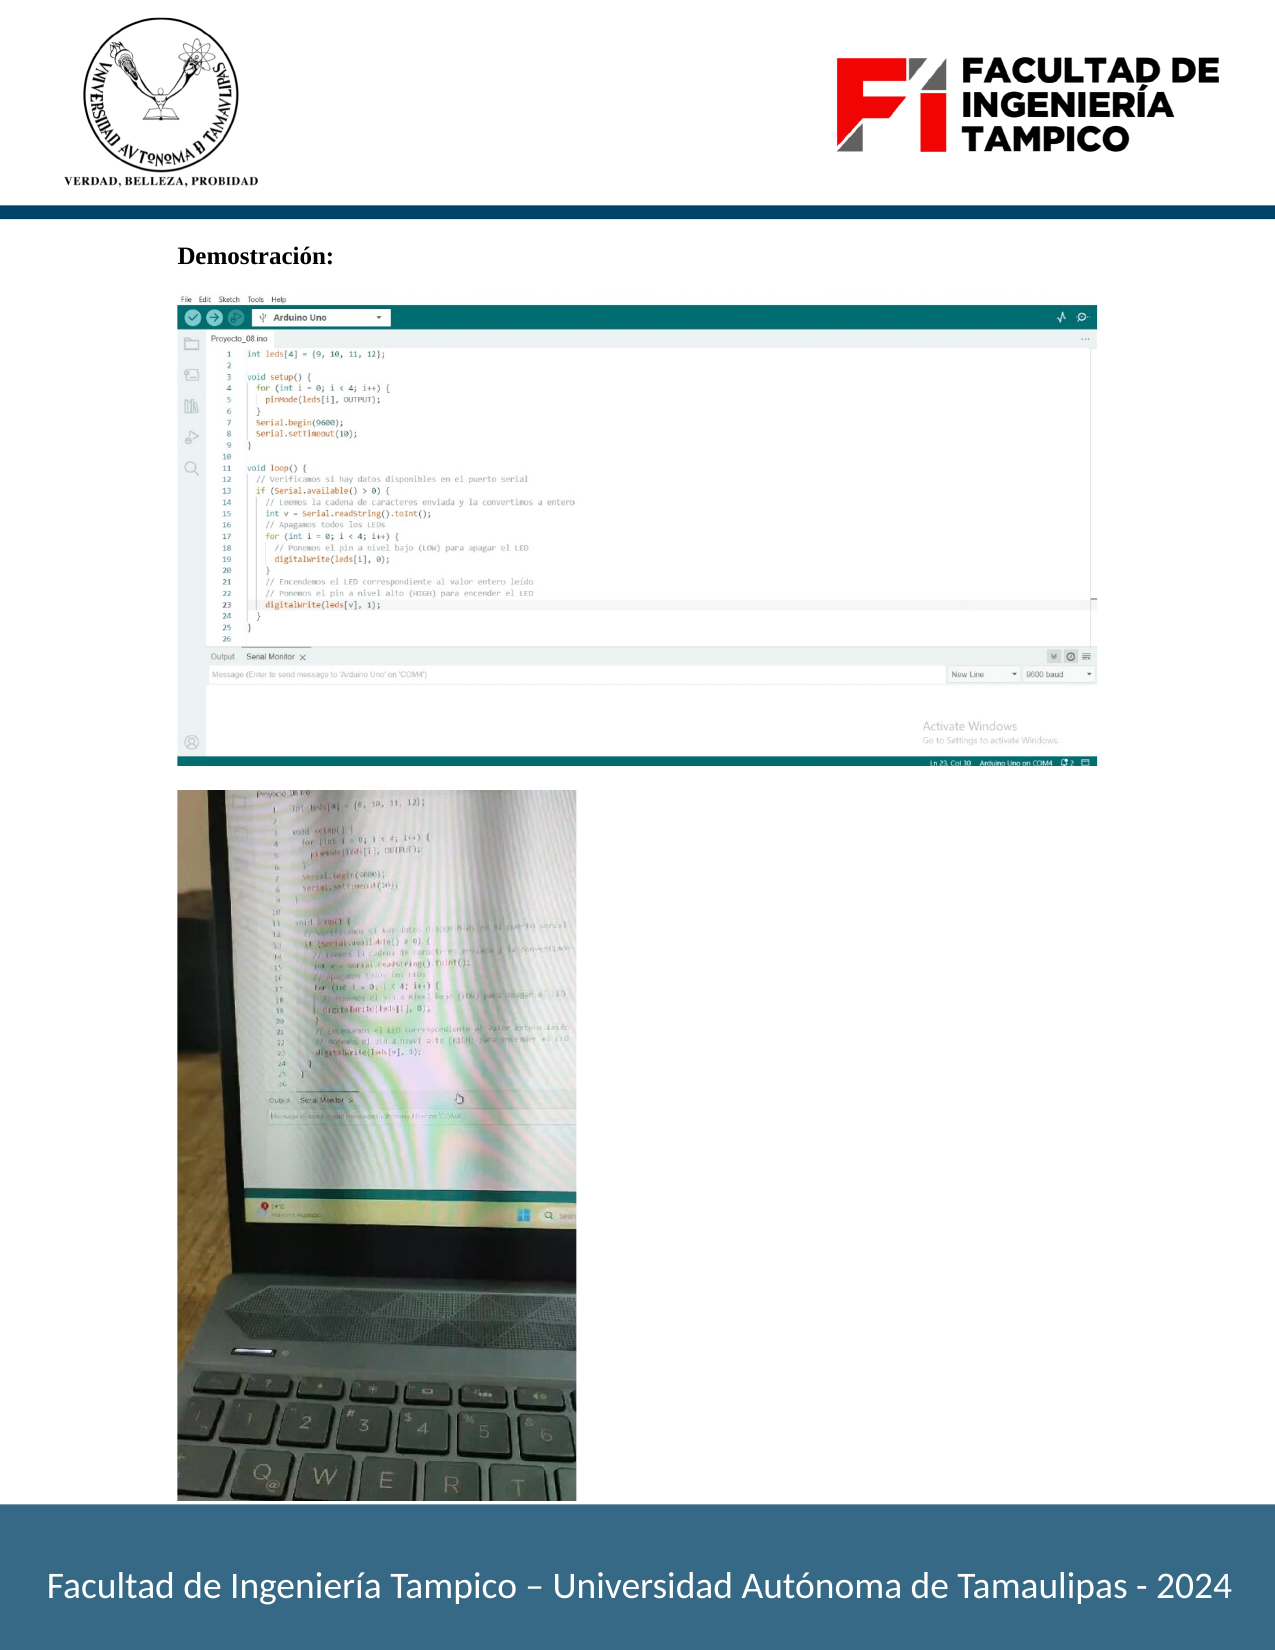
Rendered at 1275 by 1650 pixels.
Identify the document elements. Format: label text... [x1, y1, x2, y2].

picture [58, 17, 265, 195]
picture [177, 294, 1098, 766]
text Demostración: [177, 241, 1098, 270]
picture [829, 47, 1229, 164]
